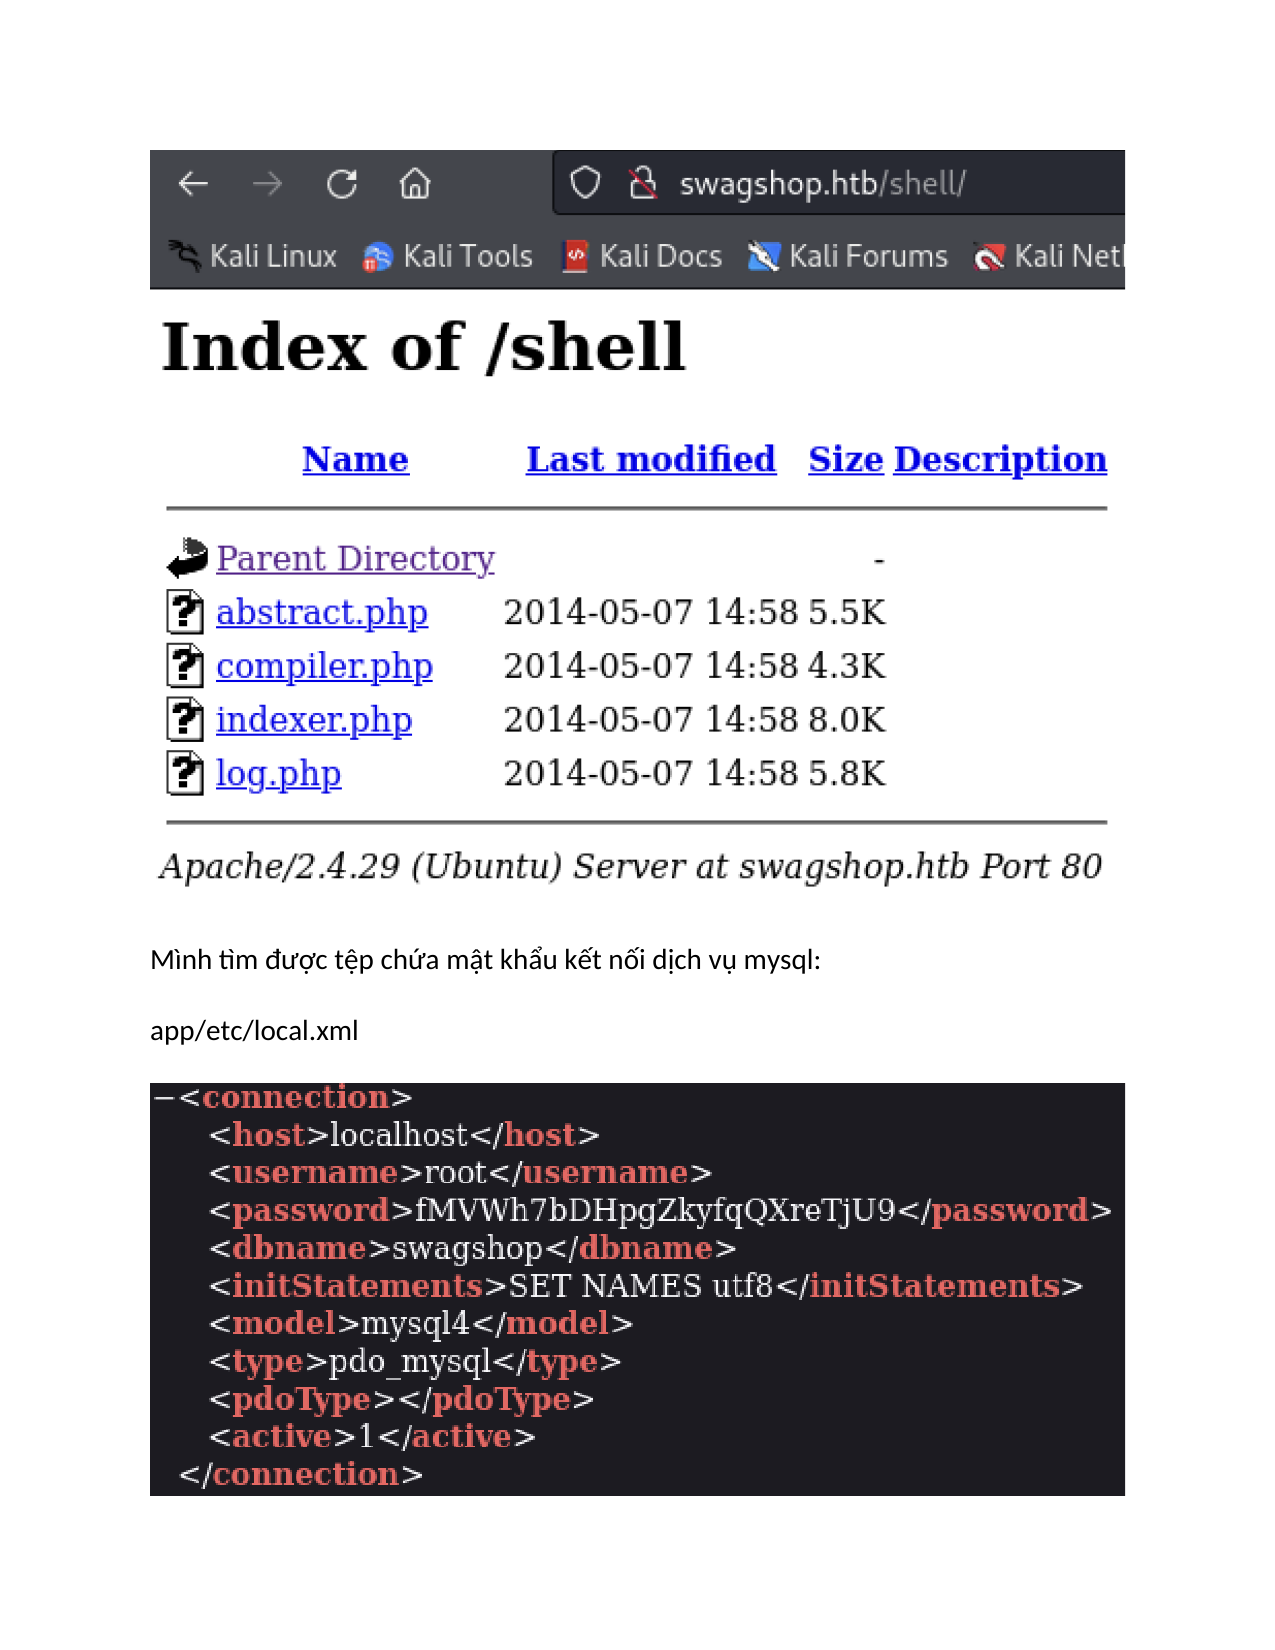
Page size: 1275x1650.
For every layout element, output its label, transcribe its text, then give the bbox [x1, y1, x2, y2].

text app/etc/local.xml [150, 1012, 1125, 1048]
picture [150, 150, 1125, 906]
picture [150, 1083, 1125, 1496]
text Mình tìm được tệp chứa mật khẩu kết nối dịch vụ mysql: [150, 941, 1125, 976]
